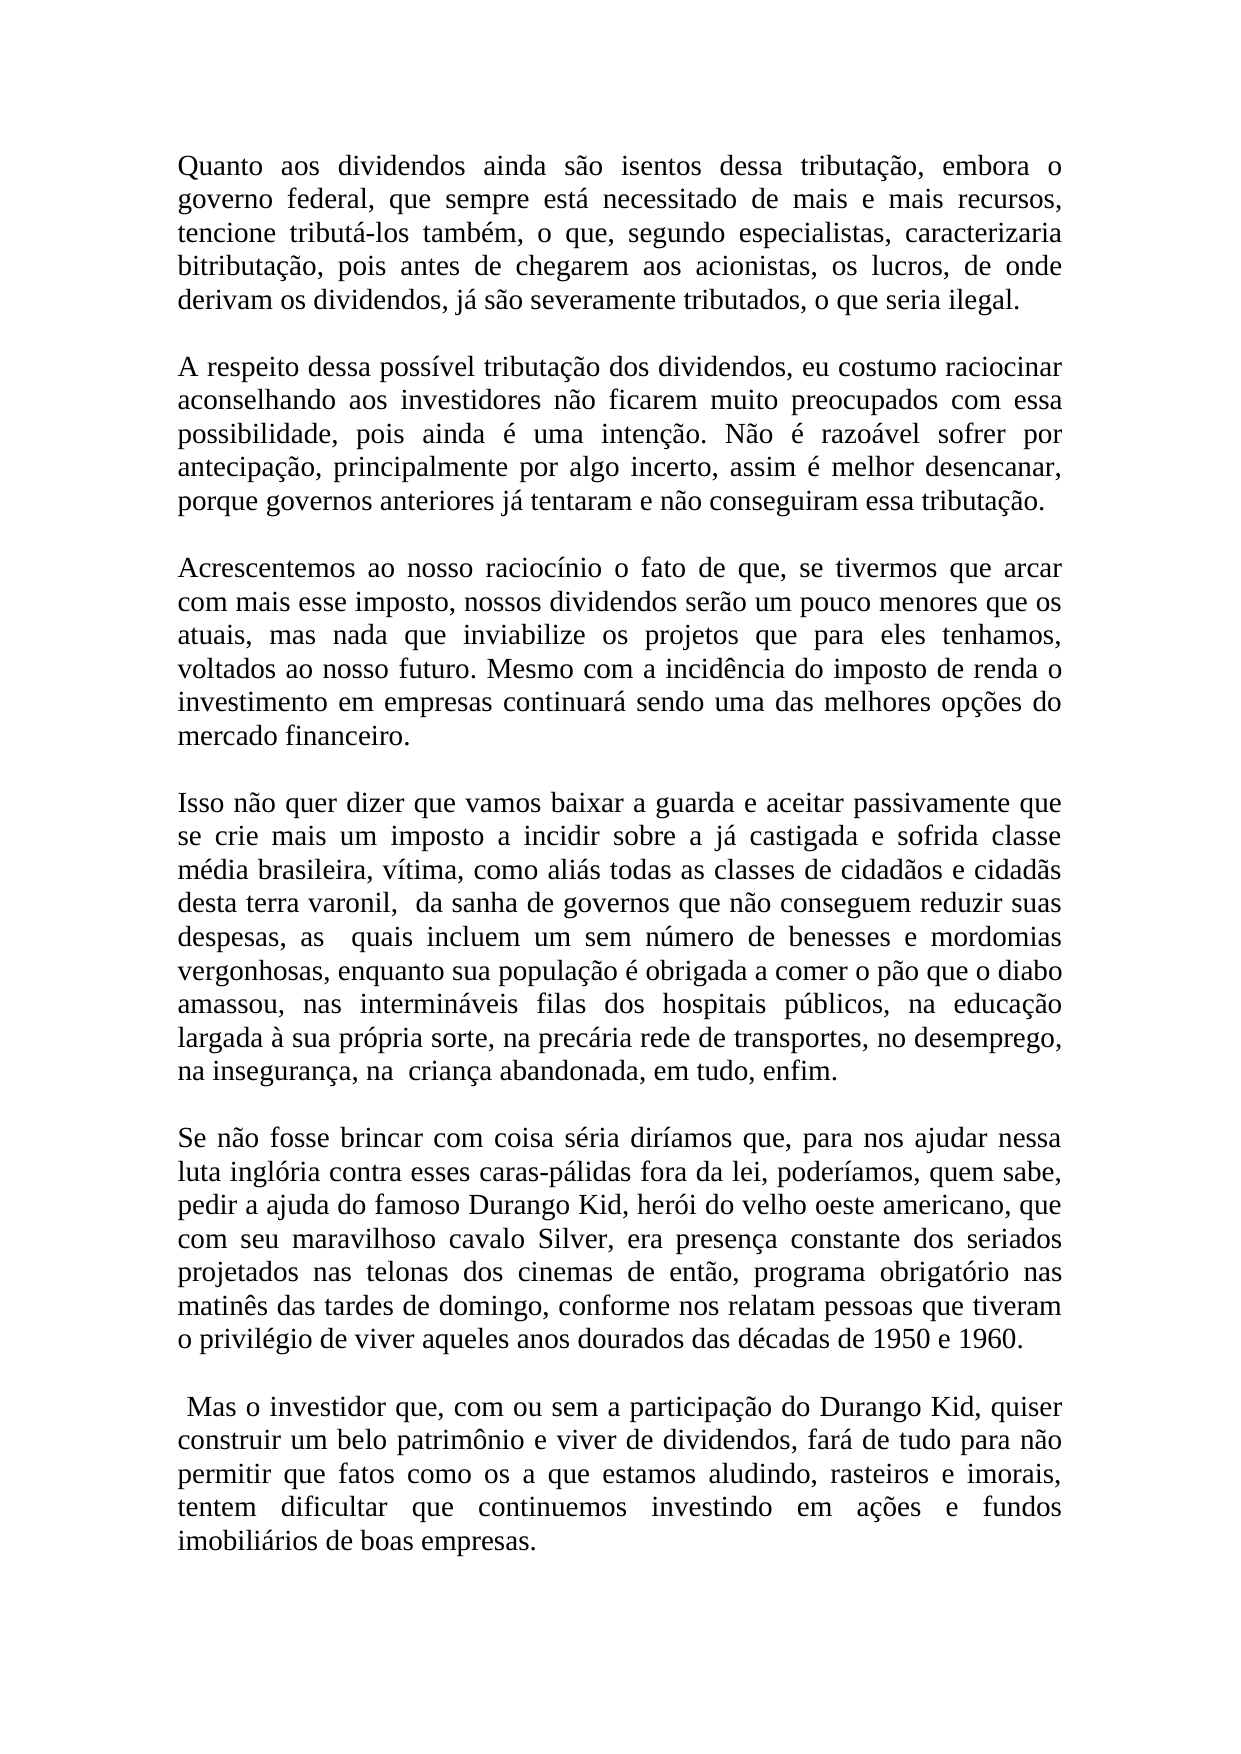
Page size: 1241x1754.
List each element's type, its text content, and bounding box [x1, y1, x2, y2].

text Acrescentemos ao nosso raciocínio o fato de que, se tivermos que arcar com mais esse imposto, nossos dividendos serão um pouco menores que os atuais, mas nada que inviabilize os projetos que para eles tenhamos, voltados ao nosso futuro. Mesmo com a incidência do imposto de renda o investimento em empresas continuará sendo uma das melhores opções do mercado financeiro. [177, 550, 1063, 751]
text A respeito dessa possível tributação dos dividendos, eu costumo raciocinar aconselhando aos investidores não ficarem muito preocupados com essa possibilidade, pois ainda é uma intenção. Não é razoável sofrer por antecipação, principalmente por algo incerto, assim é melhor desencanar, porque governos anteriores já tentaram e não conseguiram essa tributação. [177, 349, 1063, 517]
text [177, 148, 1063, 315]
text Isso não quer dizer que vamos baixar a guarda e aceitar passivamente que se crie mais um imposto a incidir sobre a já castigada e sofrida classe média brasileira, vítima, como aliás todas as classes de cidadãos e cidadãs desta terra varonil, da sanha de governos que não conseguem reduzir suas despesas, as quais incluem um sem número de benesses e mordomias vergonhosas, enquanto sua população é obrigada a comer o pão que o diabo amassou, nas intermináveis filas dos hospitais públicos, na educação largada à sua própria sorte, na precária rede de transportes, no desemprego, na insegurança, na criança abandonada, em tudo, enfim. [177, 785, 1063, 1087]
text Mas o investidor que, com ou sem a participação do Durango Kid, quiser construir um belo patrimônio e viver de dividendos, fará de tudo para não permitir que fatos como os a que estamos aludindo, rasteiros e imorais, tentem dificultar que continuemos investindo em ações e fundos imobiliários de boas empresas. [177, 1389, 1063, 1556]
text Se não fosse brincar com coisa séria diríamos que, para nos ajudar nessa luta inglória contra esses caras-pálidas fora da lei, poderíamos, quem sabe, pedir a ajuda do famoso Durango Kid, herói do velho oeste americano, que com seu maravilhoso cavalo Silver, era presença constante dos seriados projetados nas telonas dos cinemas de então, programa obrigatório nas matinês das tardes de domingo, conforme nos relatam pessoas que tiveram o privilégio de viver aqueles anos dourados das décadas de 1950 e 1960. [177, 1120, 1063, 1355]
